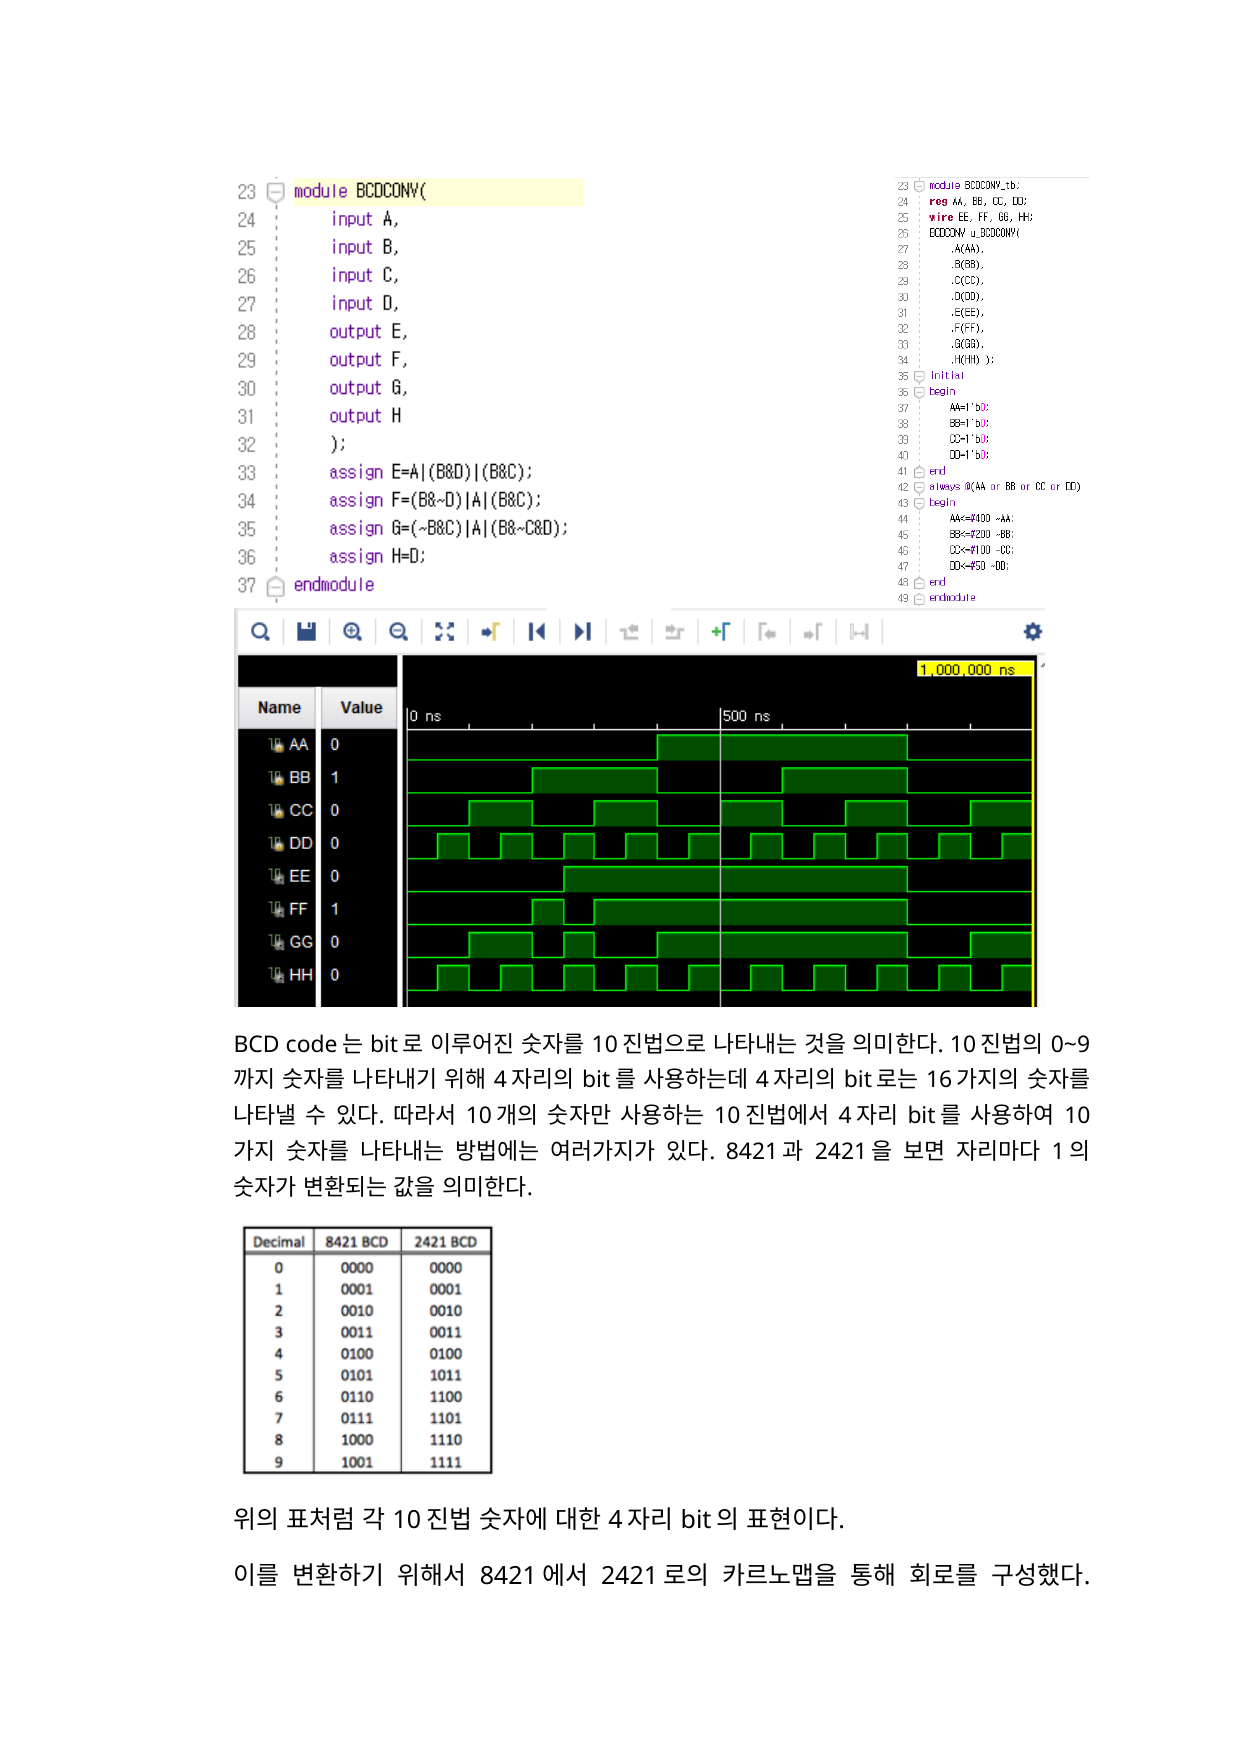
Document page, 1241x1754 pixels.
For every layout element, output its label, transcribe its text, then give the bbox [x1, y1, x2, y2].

list 위의 표처럼 각 10진법 숫자에 대한 4자리 bit의 표현이다. [233, 1500, 1090, 1536]
picture [233, 608, 1045, 1007]
picture [893, 177, 1091, 606]
picture [233, 177, 584, 606]
list BCD code는 bit로 이루어진 숫자를 10진법으로 나타내는 것을 의미한다. 10진법의 0~9까지 숫자를 나타내기 위해 4자리의 bit를 사용하는데 4자리의 bit로는 16가지의 숫자를 나타낼 수 있다. 따라서 10개의 숫자만 사용하는 10진법에서 4자리 bit를 사용하여 10가지 숫자를 나타내는 방법에는 여러가지가 있다. 8421과 2421을 보면 자리마다 1의 숫자가 변환되는 값을 의미한다. [233, 1025, 1090, 1202]
picture [233, 1221, 503, 1482]
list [233, 1556, 1090, 1592]
